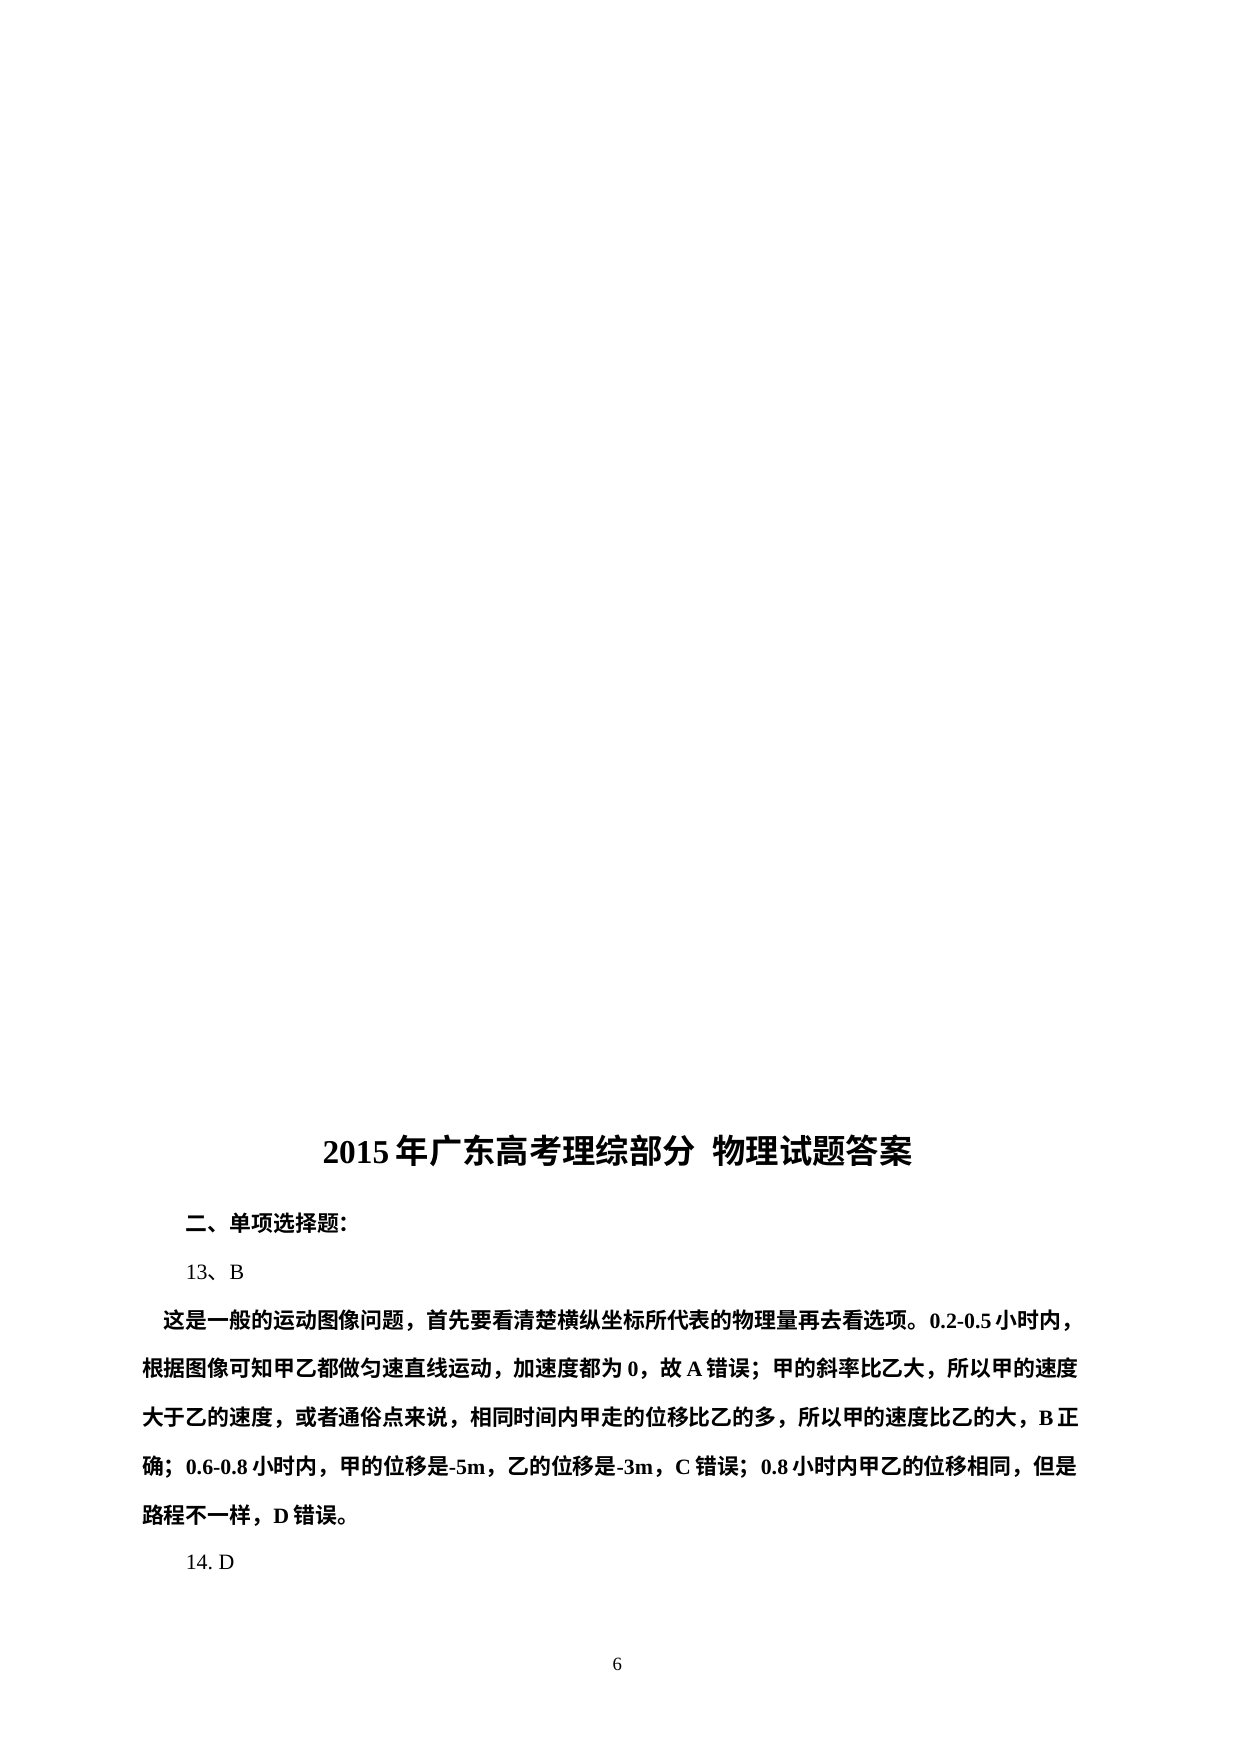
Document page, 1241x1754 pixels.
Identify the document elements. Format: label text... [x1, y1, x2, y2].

text 这是一般的运动图像问题，首先要看清楚横纵坐标所代表的物理量再去看选项。0.2-0.5小时内，根据图像可知甲乙都做匀速直线运动，加速度都为0，故A错误；甲的斜率比乙大，所以甲的速度大于乙的速度，或者通俗点来说，相同时间内甲走的位移比乙的多，所以甲的速度比乙的大，B正确；0.6-0.8小时内，甲的位移是-5m，乙的位移是-3m，C错误；0.8小时内甲乙的位移相同，但是路程不一样，D错误。 [142, 1302, 1092, 1530]
text 二、单项选择题： [142, 1206, 1092, 1238]
text 14. D [142, 1546, 1092, 1578]
text 2015年广东高考理综部分 物理试题答案 [142, 1116, 1092, 1181]
text 13、B [142, 1254, 1092, 1286]
